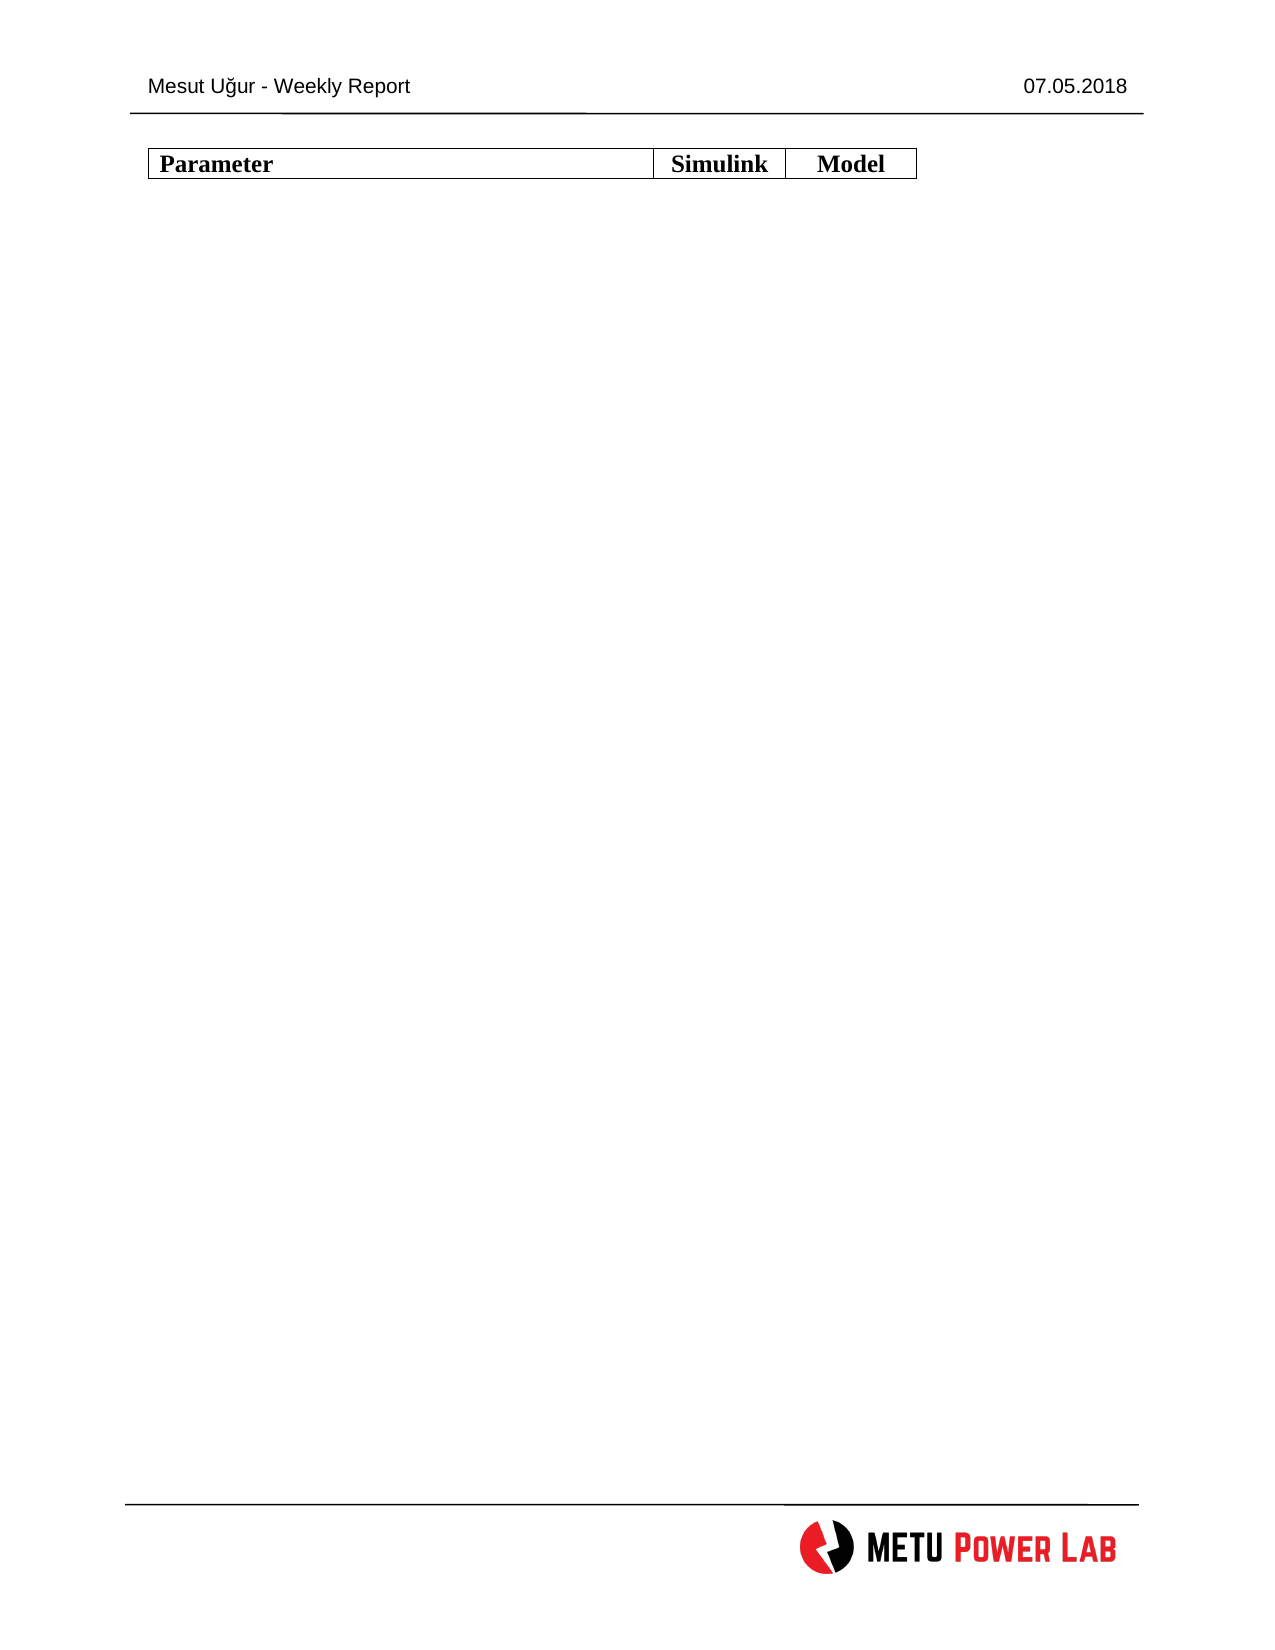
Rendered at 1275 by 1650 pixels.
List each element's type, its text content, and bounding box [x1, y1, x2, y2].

table_header Simulink [654, 149, 785, 177]
picture [795, 1517, 1128, 1577]
table_header Parameter [149, 149, 653, 177]
table_header Model [786, 149, 916, 177]
